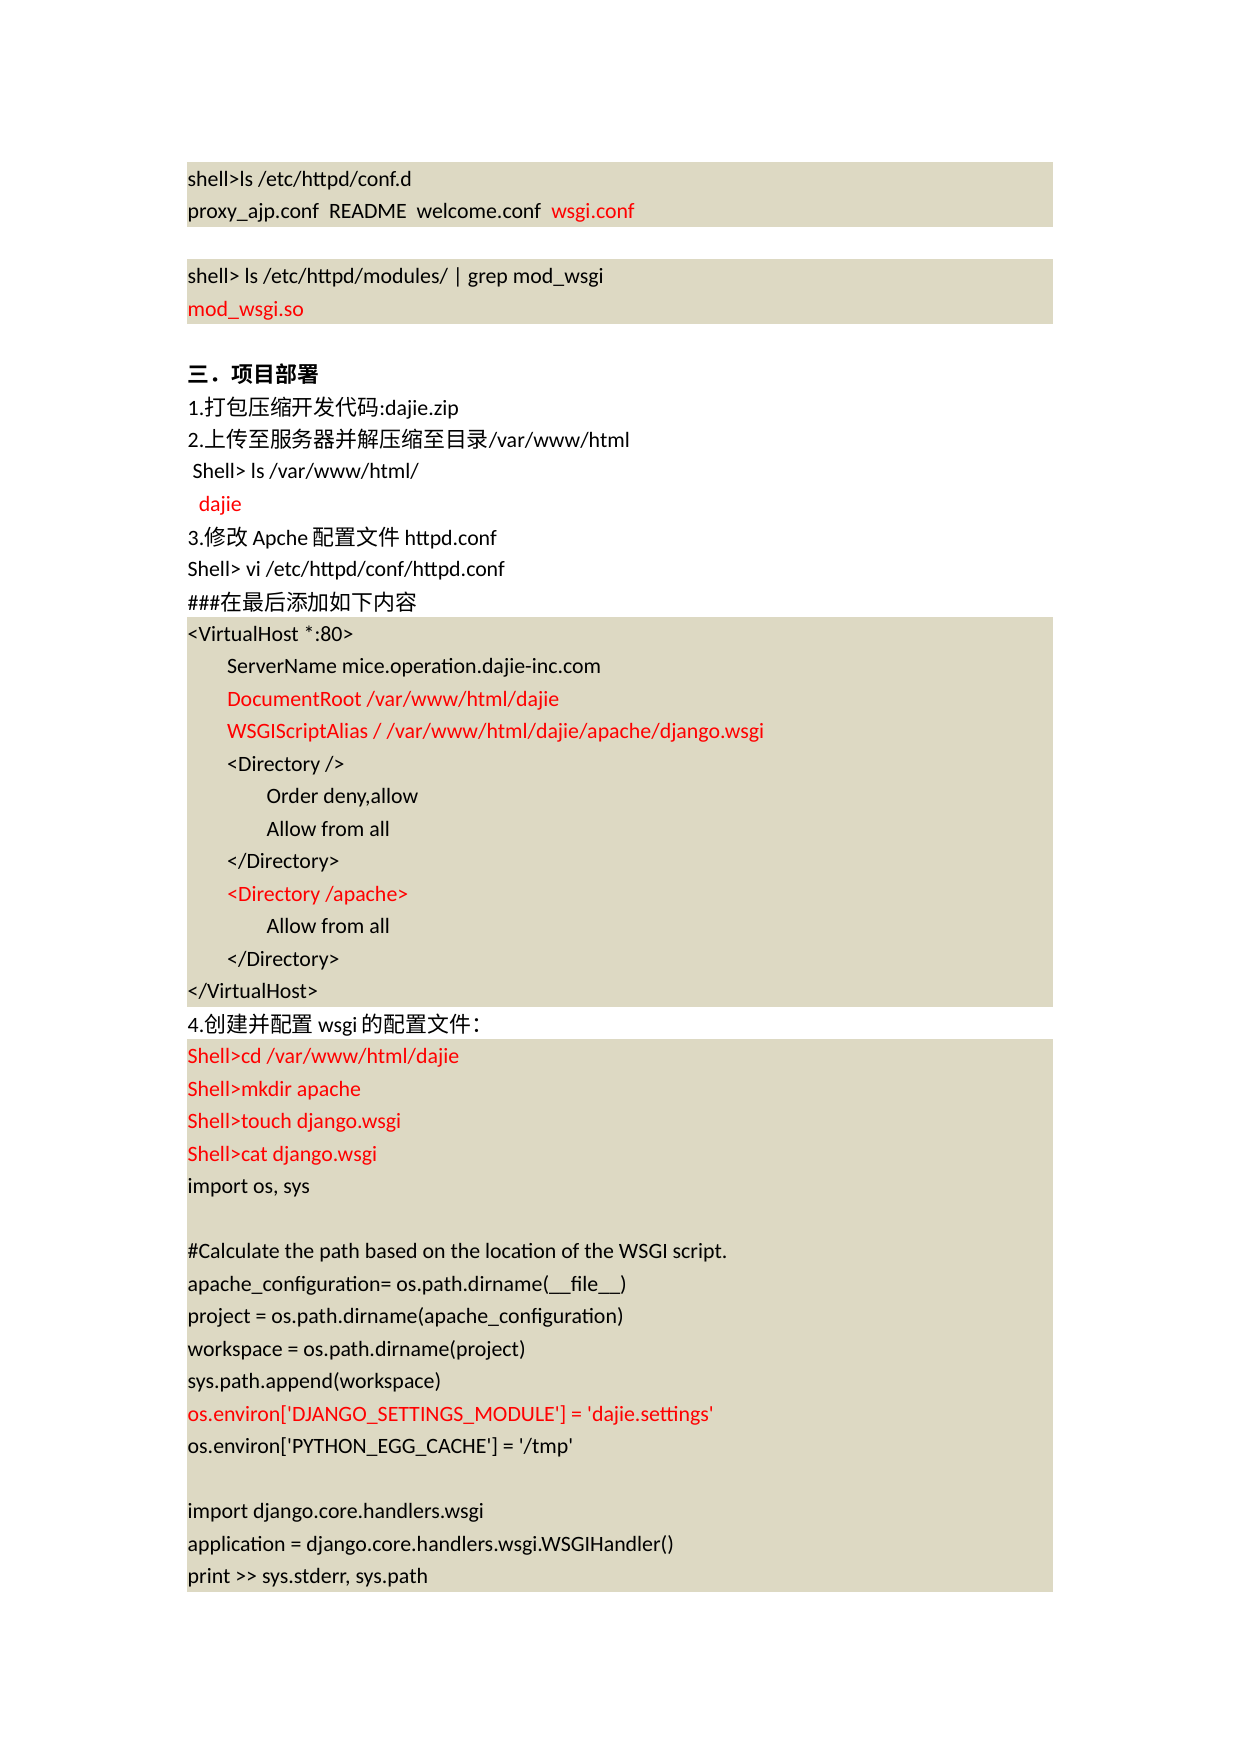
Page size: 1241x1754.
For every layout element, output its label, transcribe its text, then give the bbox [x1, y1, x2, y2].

text sys.path.append(workspace) [187, 1364, 1053, 1397]
text WSGIScriptAlias / /var/www/html/dajie/apache/django.wsgi [187, 714, 1053, 747]
text #Calculate the path based on the location of the WSGI script. [187, 1234, 1053, 1267]
text os.environ['DJANGO_SETTINGS_MODULE'] = 'dajie.settings' [187, 1397, 1053, 1429]
text 4.创建并配置wsgi的配置文件： [187, 1007, 1053, 1039]
text import django.core.handlers.wsgi [187, 1494, 1053, 1527]
text 2.上传至服务器并解压缩至目录/var/www/html [187, 422, 1053, 454]
text Shell>cat django.wsgi [187, 1137, 1053, 1169]
text project = os.path.dirname(apache_configuration) [187, 1299, 1053, 1332]
text <Directory /apache> [187, 877, 1053, 909]
text application = django.core.handlers.wsgi.WSGIHandler() [187, 1527, 1053, 1559]
text 三．项目部署 [187, 357, 1053, 389]
text shell> ls /etc/httpd/modules/ | grep mod_wsgi [187, 259, 1053, 292]
text Allow from all [187, 812, 1053, 844]
text ###在最后添加如下内容 [187, 584, 1053, 617]
text Shell>mkdir apache [187, 1072, 1053, 1104]
text 3.修改Apche配置文件httpd.conf [187, 519, 1053, 552]
text </Directory> [187, 942, 1053, 974]
text import os, sys [187, 1169, 1053, 1202]
text DocumentRoot /var/www/html/dajie [187, 682, 1053, 714]
text Order deny,allow [187, 779, 1053, 812]
text </VirtualHost> [187, 974, 1053, 1007]
text <VirtualHost *:80> [187, 617, 1053, 649]
text apache_configuration= os.path.dirname(__file__) [187, 1267, 1053, 1299]
text Shell>touch django.wsgi [187, 1104, 1053, 1137]
text print >> sys.stderr, sys.path [187, 1559, 1053, 1592]
text Shell> vi /etc/httpd/conf/httpd.conf [187, 552, 1053, 584]
text dajie [187, 487, 1053, 519]
text 1.打包压缩开发代码:dajie.zip [187, 389, 1053, 422]
text mod_wsgi.so [187, 292, 1053, 324]
text Shell>cd /var/www/html/dajie [187, 1039, 1053, 1072]
text Allow from all [187, 909, 1053, 942]
text workspace = os.path.dirname(project) [187, 1332, 1053, 1364]
text proxy_ajp.conf README welcome.conf wsgi.conf [187, 194, 1053, 227]
text </Directory> [187, 844, 1053, 877]
text os.environ['PYTHON_EGG_CACHE'] = '/tmp' [187, 1429, 1053, 1462]
text shell>ls /etc/httpd/conf.d [187, 162, 1053, 194]
text ServerName mice.operation.dajie-inc.com [187, 649, 1053, 682]
text <Directory /> [187, 747, 1053, 779]
text Shell> ls /var/www/html/ [187, 454, 1053, 487]
